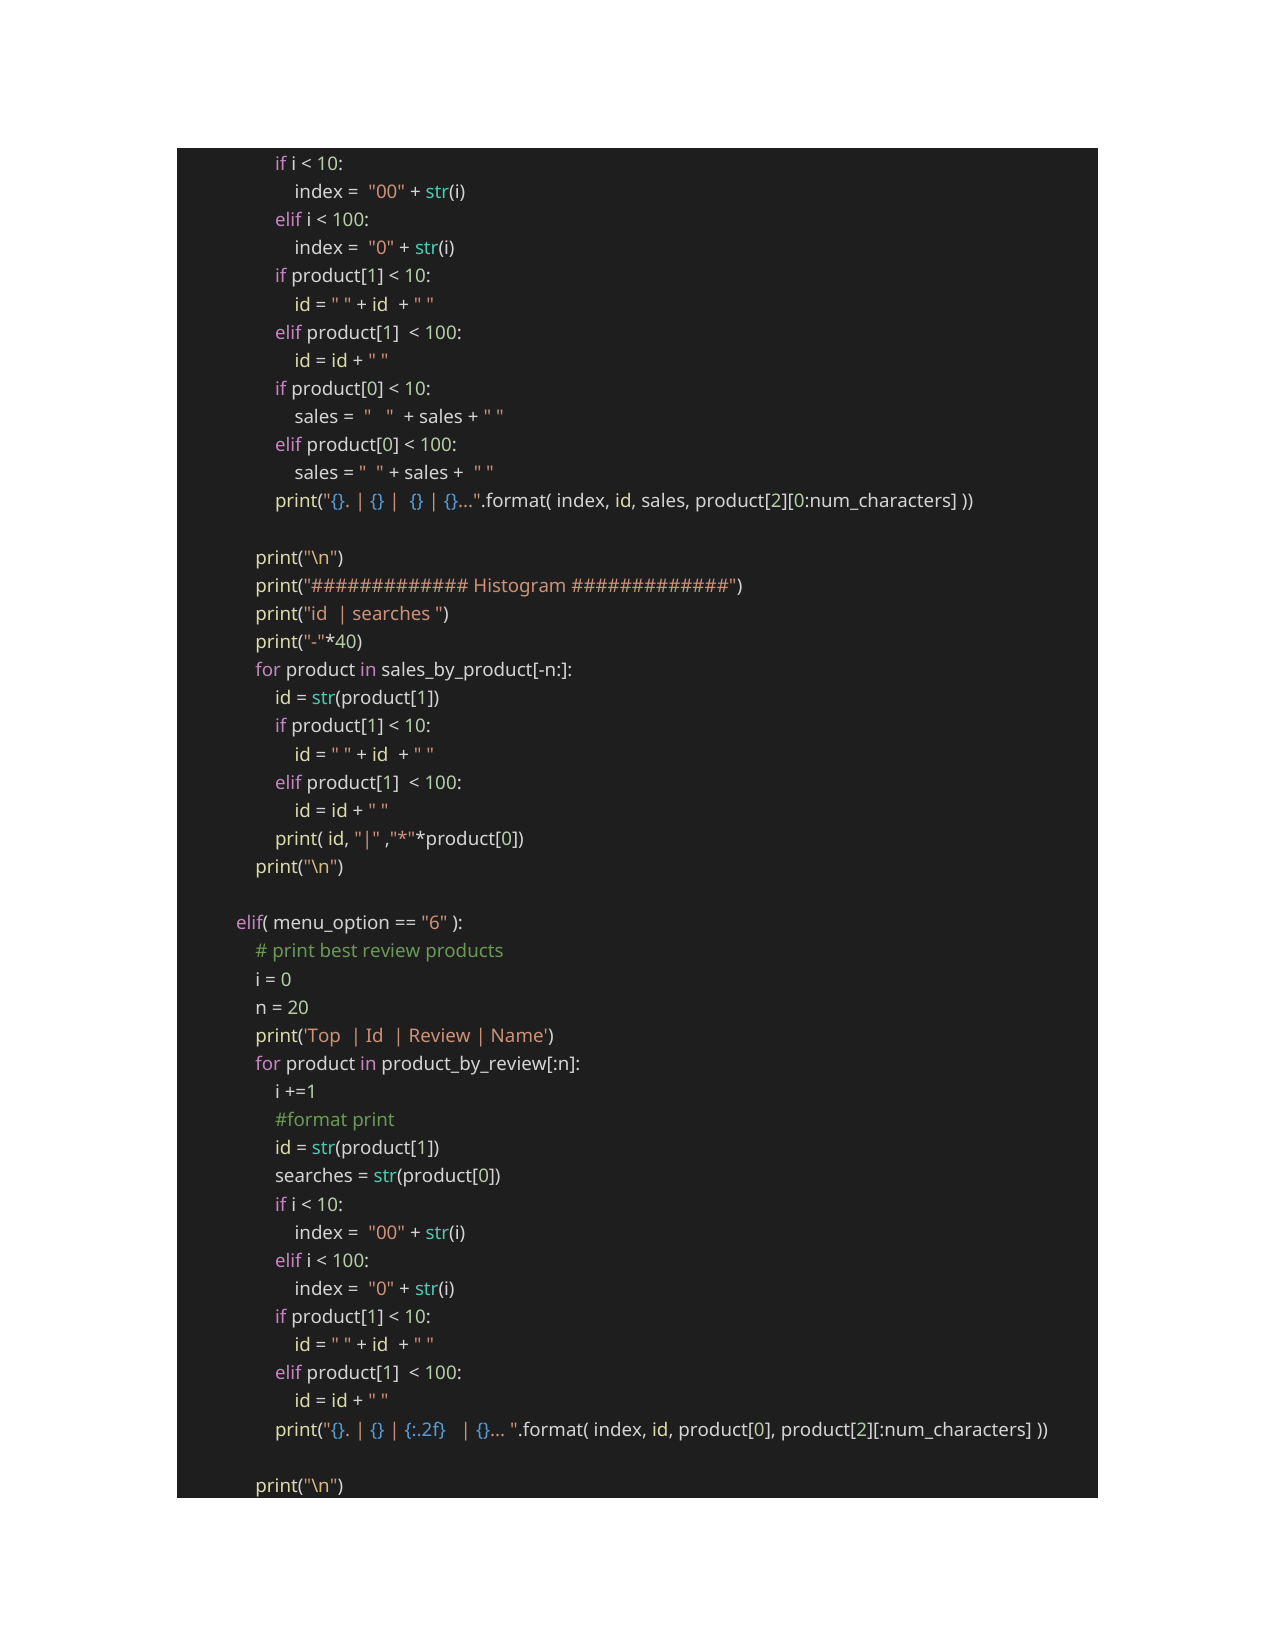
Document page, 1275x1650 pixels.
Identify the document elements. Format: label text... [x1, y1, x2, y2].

text id = str(product[1]) [177, 1132, 1098, 1160]
text index = "0" + str(i) [177, 232, 1098, 260]
text print("{}. | {} | {} | {}...".format( index, id, sales, product[2][0:num_characters] )) [177, 485, 1098, 513]
text #format print [177, 1104, 1098, 1132]
text elif( menu_option == "6" ): [177, 907, 1098, 935]
text id = str(product[1]) [177, 682, 1098, 710]
text # print best review products [177, 935, 1098, 963]
text print("\n") [177, 541, 1098, 569]
text print("############# Histogram #############") [177, 569, 1098, 598]
text elif product[1] < 100: [177, 766, 1098, 794]
text id = " " + id + " " [177, 1329, 1098, 1357]
text sales = " " + sales + " " [177, 457, 1098, 485]
text print("\n") [177, 1469, 1098, 1498]
text id = id + " " [177, 344, 1098, 373]
text if product[1] < 10: [177, 260, 1098, 288]
text print( id, "|" ,"*"*product[0]) [177, 823, 1098, 851]
text index = "00" + str(i) [177, 176, 1098, 204]
text if i < 10: [177, 1188, 1098, 1216]
text searches = str(product[0]) [177, 1160, 1098, 1188]
text print("-"*40) [177, 626, 1098, 654]
text index = "0" + str(i) [177, 1273, 1098, 1301]
text elif i < 100: [177, 204, 1098, 232]
text sales = " " + sales + " " [177, 401, 1098, 429]
text elif product[1] < 100: [177, 1357, 1098, 1385]
text print("id | searches ") [177, 598, 1098, 626]
text for product in product_by_review[:n]: [177, 1048, 1098, 1076]
text i = 0 [177, 963, 1098, 991]
text index = "00" + str(i) [177, 1216, 1098, 1244]
text elif product[1] < 100: [177, 316, 1098, 344]
text elif product[0] < 100: [177, 429, 1098, 457]
text for product in sales_by_product[-n:]: [177, 654, 1098, 682]
text print("{}. | {} | {:.2f} | {}... ".format( index, id, product[0], product[2][:num_characters] )) [177, 1413, 1098, 1441]
text id = id + " " [177, 1385, 1098, 1413]
text i +=1 [177, 1076, 1098, 1104]
text if product[1] < 10: [177, 1301, 1098, 1329]
text if i < 10: [177, 148, 1098, 176]
text if product[1] < 10: [177, 710, 1098, 738]
text elif i < 100: [177, 1244, 1098, 1273]
text print("\n") [177, 851, 1098, 879]
text id = " " + id + " " [177, 738, 1098, 766]
text id = " " + id + " " [177, 288, 1098, 316]
text print('Top | Id | Review | Name') [177, 1019, 1098, 1048]
text n = 20 [177, 991, 1098, 1019]
text if product[0] < 10: [177, 373, 1098, 401]
text id = id + " " [177, 794, 1098, 823]
